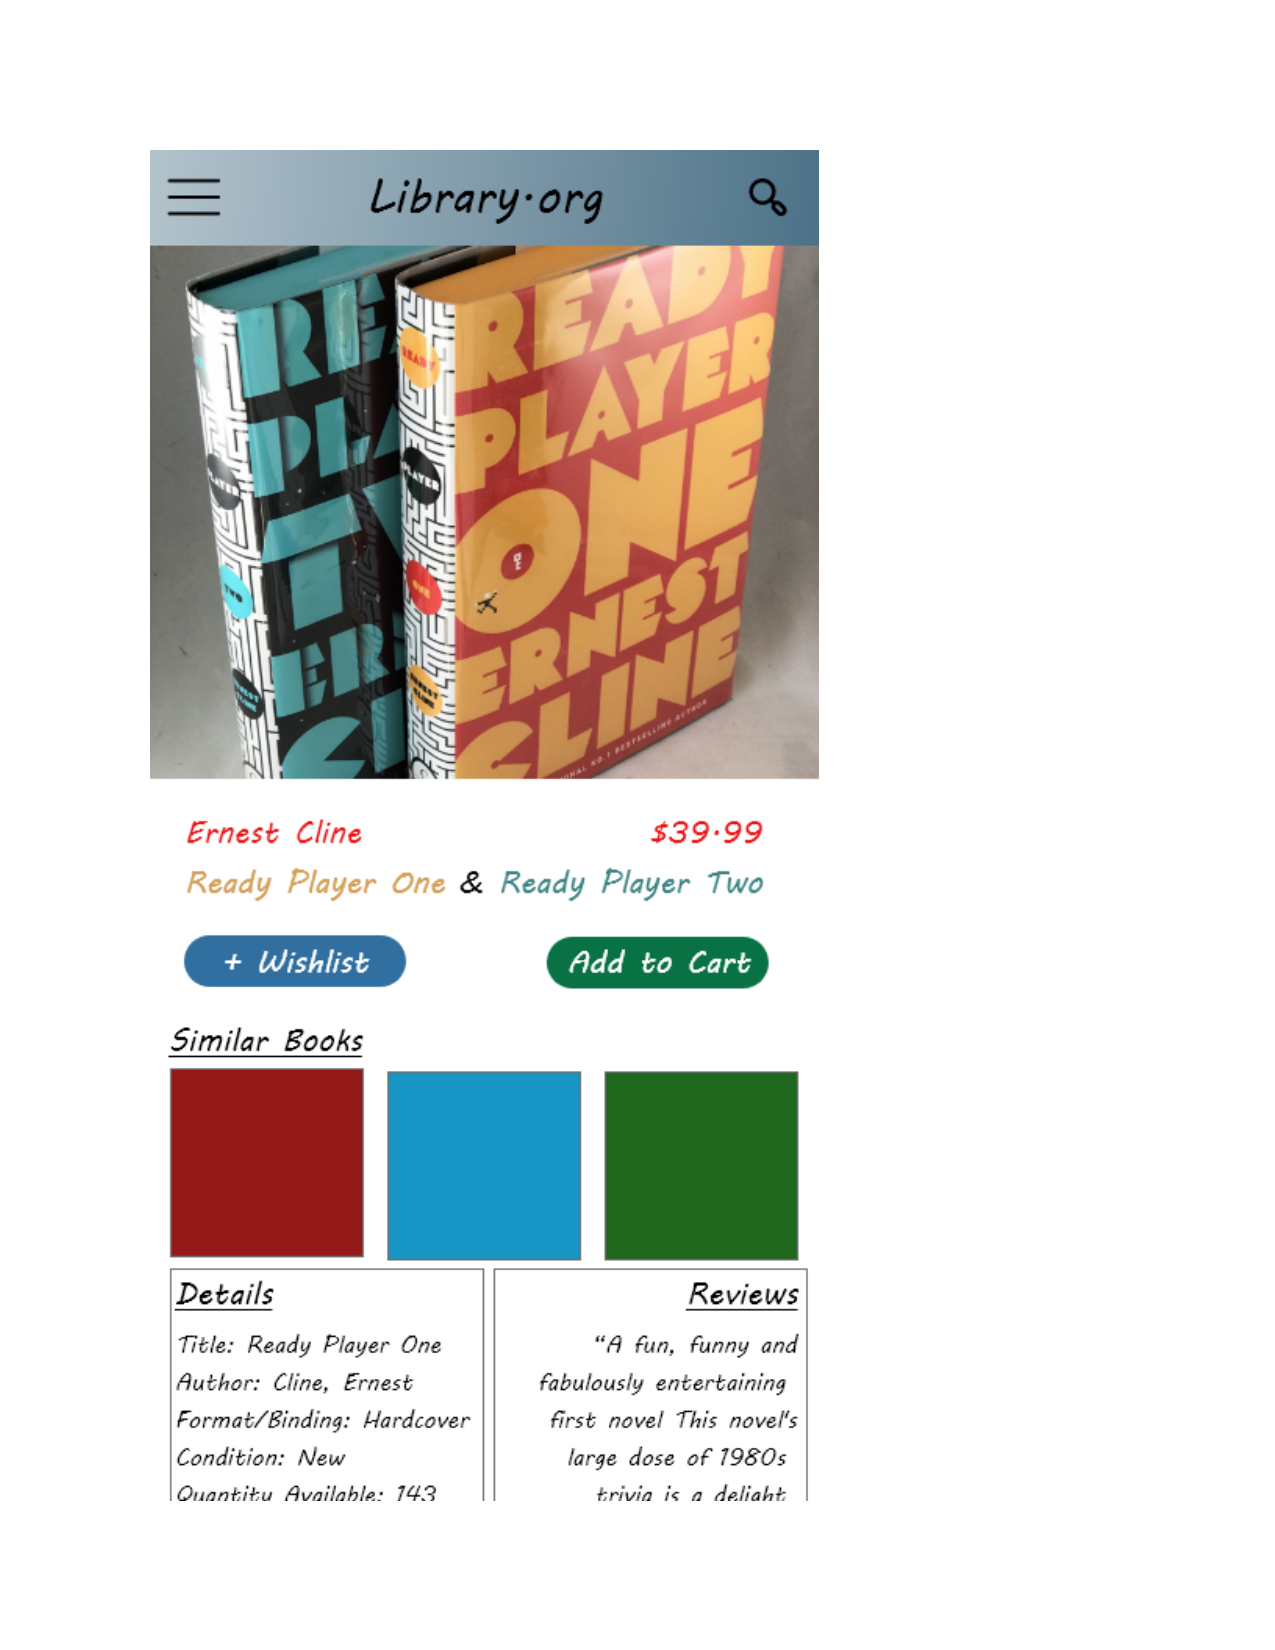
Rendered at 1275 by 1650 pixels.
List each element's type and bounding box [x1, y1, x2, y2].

picture [150, 150, 819, 1501]
